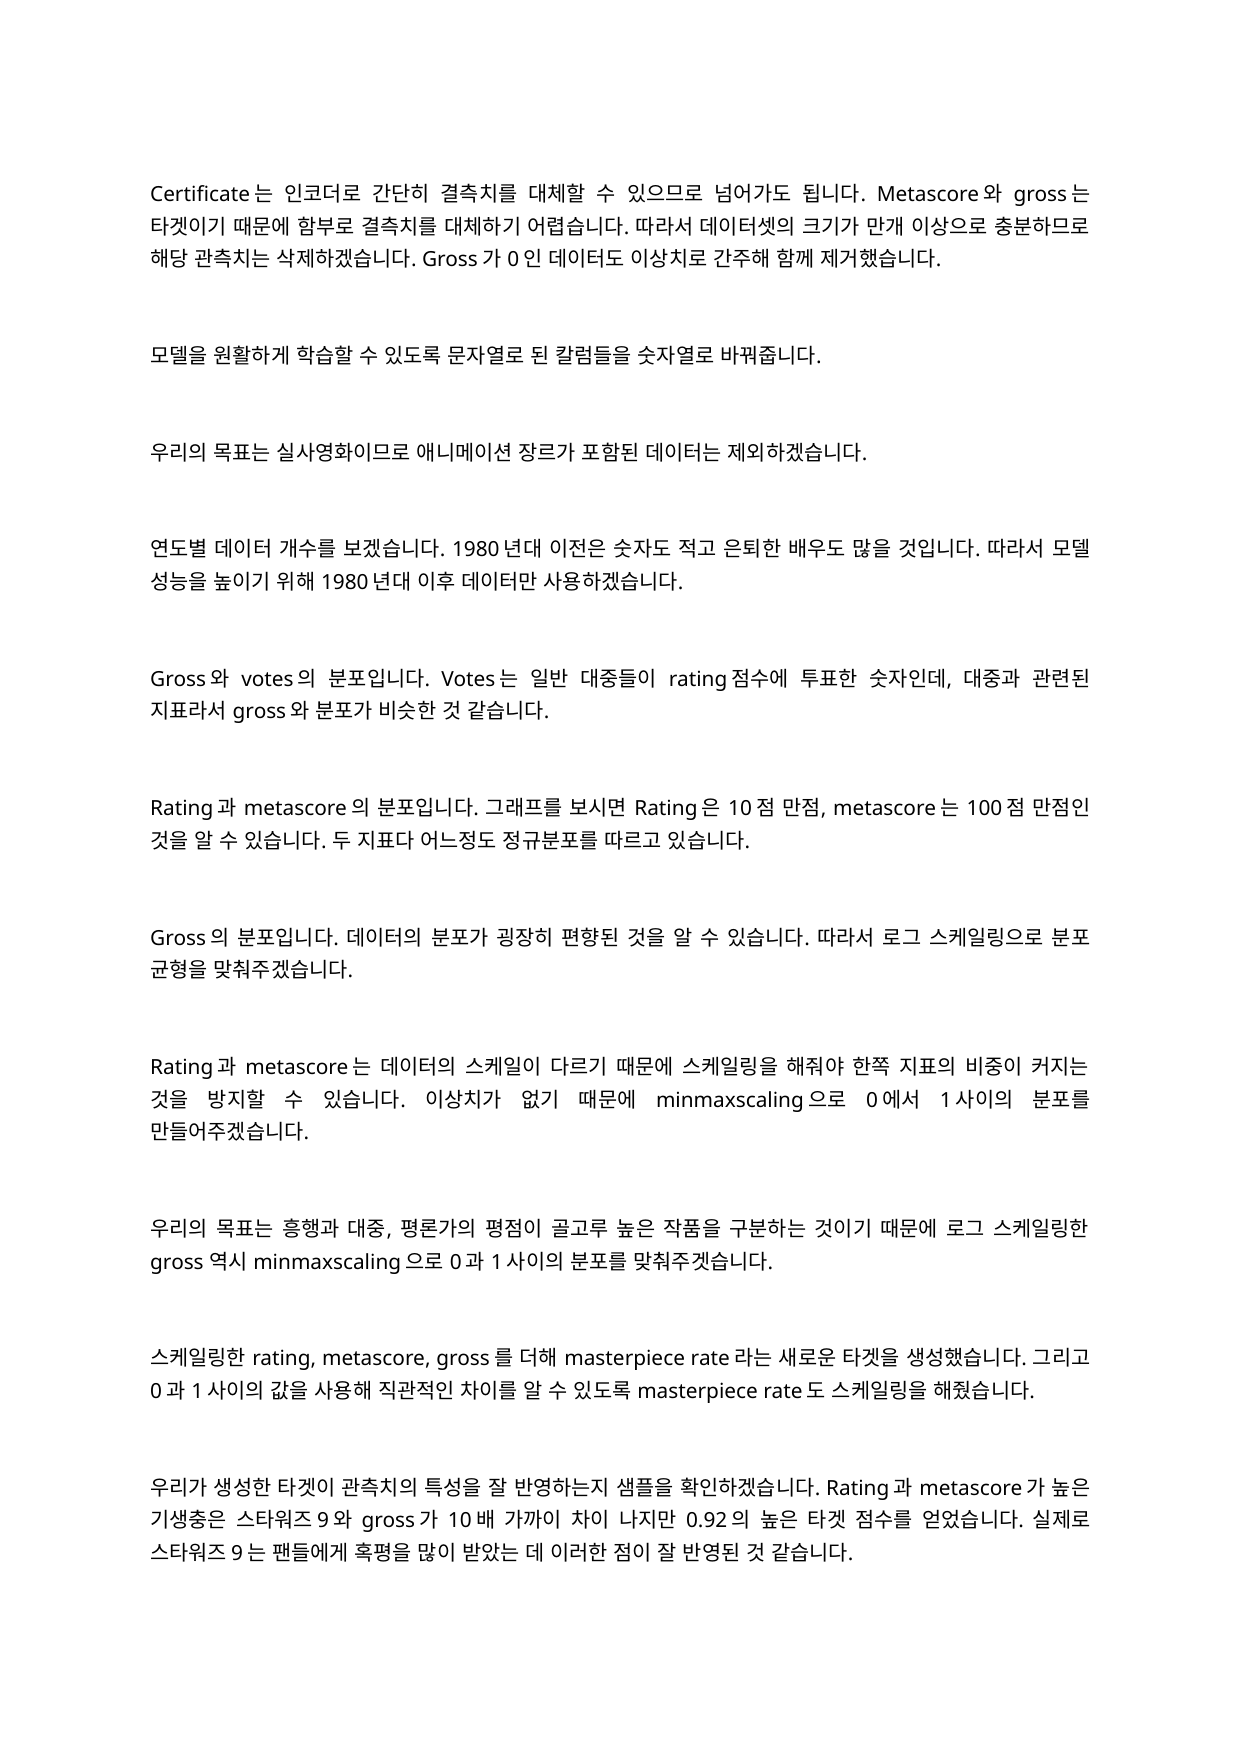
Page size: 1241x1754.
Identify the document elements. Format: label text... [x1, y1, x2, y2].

text Gross와 votes의 분포입니다. Votes는 일반 대중들이 rating점수에 투표한 숫자인데, 대중과 관련된 지표라서 gross와 분포가 비슷한 것 같습니다. [150, 662, 1090, 725]
text 우리의 목표는 실사영화이므로 애니메이션 장르가 포함된 데이터는 제외하겠습니다. [150, 436, 1090, 466]
text 우리가 생성한 타겟이 관측치의 특성을 잘 반영하는지 샘플을 확인하겠습니다. Rating과 metascore가 높은 기생충은 스타워즈9와 gross가 10배 가까이 차이 나지만 0.92의 높은 타겟 점수를 얻었습니다. 실제로 스타워즈9는 팬들에게 혹평을 많이 받았는 데 이러한 점이 잘 반영된 것 같습니다. [150, 1471, 1090, 1567]
text 연도별 데이터 개수를 보겠습니다. 1980년대 이전은 숫자도 적고 은퇴한 배우도 많을 것입니다. 따라서 모델 성능을 높이기 위해 1980년대 이후 데이터만 사용하겠습니다. [150, 533, 1090, 596]
text 모델을 원활하게 학습할 수 있도록 문자열로 된 칼럼들을 숫자열로 바꿔줍니다. [150, 339, 1090, 369]
text Rating과 metascore는 데이터의 스케일이 다르기 때문에 스케일링을 해줘야 한쪽 지표의 비중이 커지는 것을 방지할 수 있습니다. 이상치가 없기 때문에 minmaxscaling으로 0에서 1사이의 분포를 만들어주겠습니다. [150, 1050, 1090, 1146]
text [150, 177, 1090, 273]
text 우리의 목표는 흥행과 대중, 평론가의 평점이 골고루 높은 작품을 구분하는 것이기 때문에 로그 스케일링한 gross 역시 minmaxscaling으로 0과 1사이의 분포를 맞춰주겟습니다. [150, 1212, 1090, 1275]
text 스케일링한 rating, metascore, gross를 더해 masterpiece rate라는 새로운 타겟을 생성했습니다. 그리고 0과 1사이의 값을 사용해 직관적인 차이를 알 수 있도록 masterpiece rate도 스케일링을 해줬습니다. [150, 1342, 1090, 1404]
text Gross의 분포입니다. 데이터의 분포가 굉장히 편향된 것을 알 수 있습니다. 따라서 로그 스케일링으로 분포 균형을 맞춰주겠습니다. [150, 921, 1090, 984]
text Rating과 metascore의 분포입니다. 그래프를 보시면 Rating은 10점 만점, metascore는 100점 만점인 것을 알 수 있습니다. 두 지표다 어느정도 정규분포를 따르고 있습니다. [150, 791, 1090, 854]
